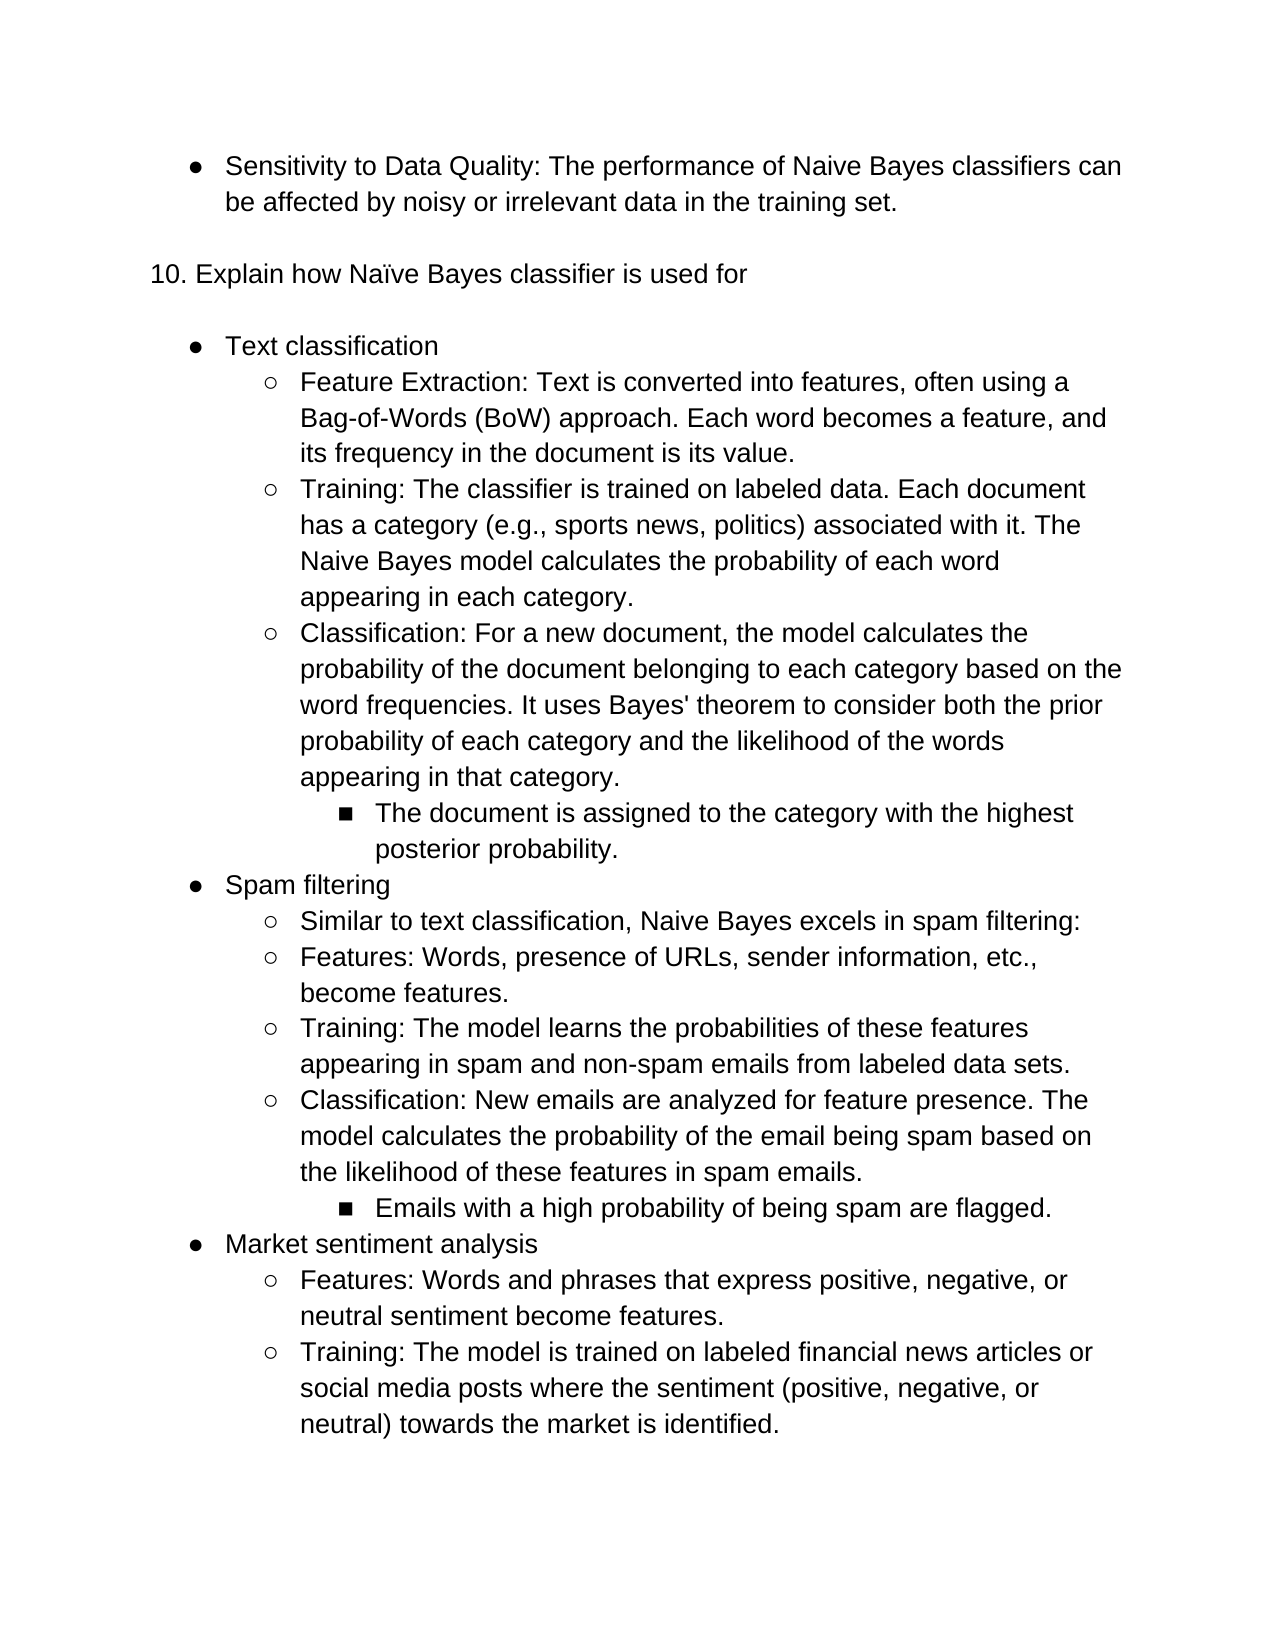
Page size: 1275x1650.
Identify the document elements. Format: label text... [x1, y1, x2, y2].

list Sensitivity to Data Quality: The performance of Naive Bayes classifiers can be affected by noisy or irrelevant data in the training set. [187, 150, 1125, 217]
list Spam filtering [187, 869, 1125, 900]
list Features: Words and phrases that express positive, negative, or neutral sentiment become features. [262, 1264, 1125, 1331]
list The document is assigned to the category with the highest posterior probability. [337, 797, 1125, 864]
list Training: The classifier is trained on labeled data. Each document has a category (e.g., sports news, politics) associated with it. The Naive Bayes model calculates the probability of each word appearing in each category. [262, 473, 1125, 612]
list Training: The model learns the probabilities of these features appearing in spam and non-spam emails from labeled data sets. [262, 1012, 1125, 1080]
list Feature Extraction: Text is converted into features, often using a Bag-of-Words (BoW) approach. Each word becomes a feature, and its frequency in the document is its value. [262, 366, 1125, 469]
list Similar to text classification, Naive Bayes excels in spam filtering: [262, 905, 1125, 936]
list Text classification [187, 330, 1125, 361]
list Training: The model is trained on labeled financial news articles or social media posts where the sentiment (positive, negative, or neutral) towards the market is identified. [262, 1336, 1125, 1439]
list Classification: New emails are analyzed for feature presence. The model calculates the probability of the email being spam based on the likelihood of these features in spam emails. [262, 1084, 1125, 1187]
list Emails with a high probability of being spam are flagged. [337, 1192, 1125, 1223]
text 10. Explain how Naïve Bayes classifier is used for [150, 258, 1125, 289]
list Market sentiment analysis [187, 1228, 1125, 1259]
list Classification: For a new document, the model calculates the probability of the document belonging to each category based on the word frequencies. It uses Bayes' theorem to consider both the prior probability of each category and the likelihood of the words appearing in that category. [262, 617, 1125, 792]
list Features: Words, presence of URLs, sender information, etc., become features. [262, 941, 1125, 1008]
